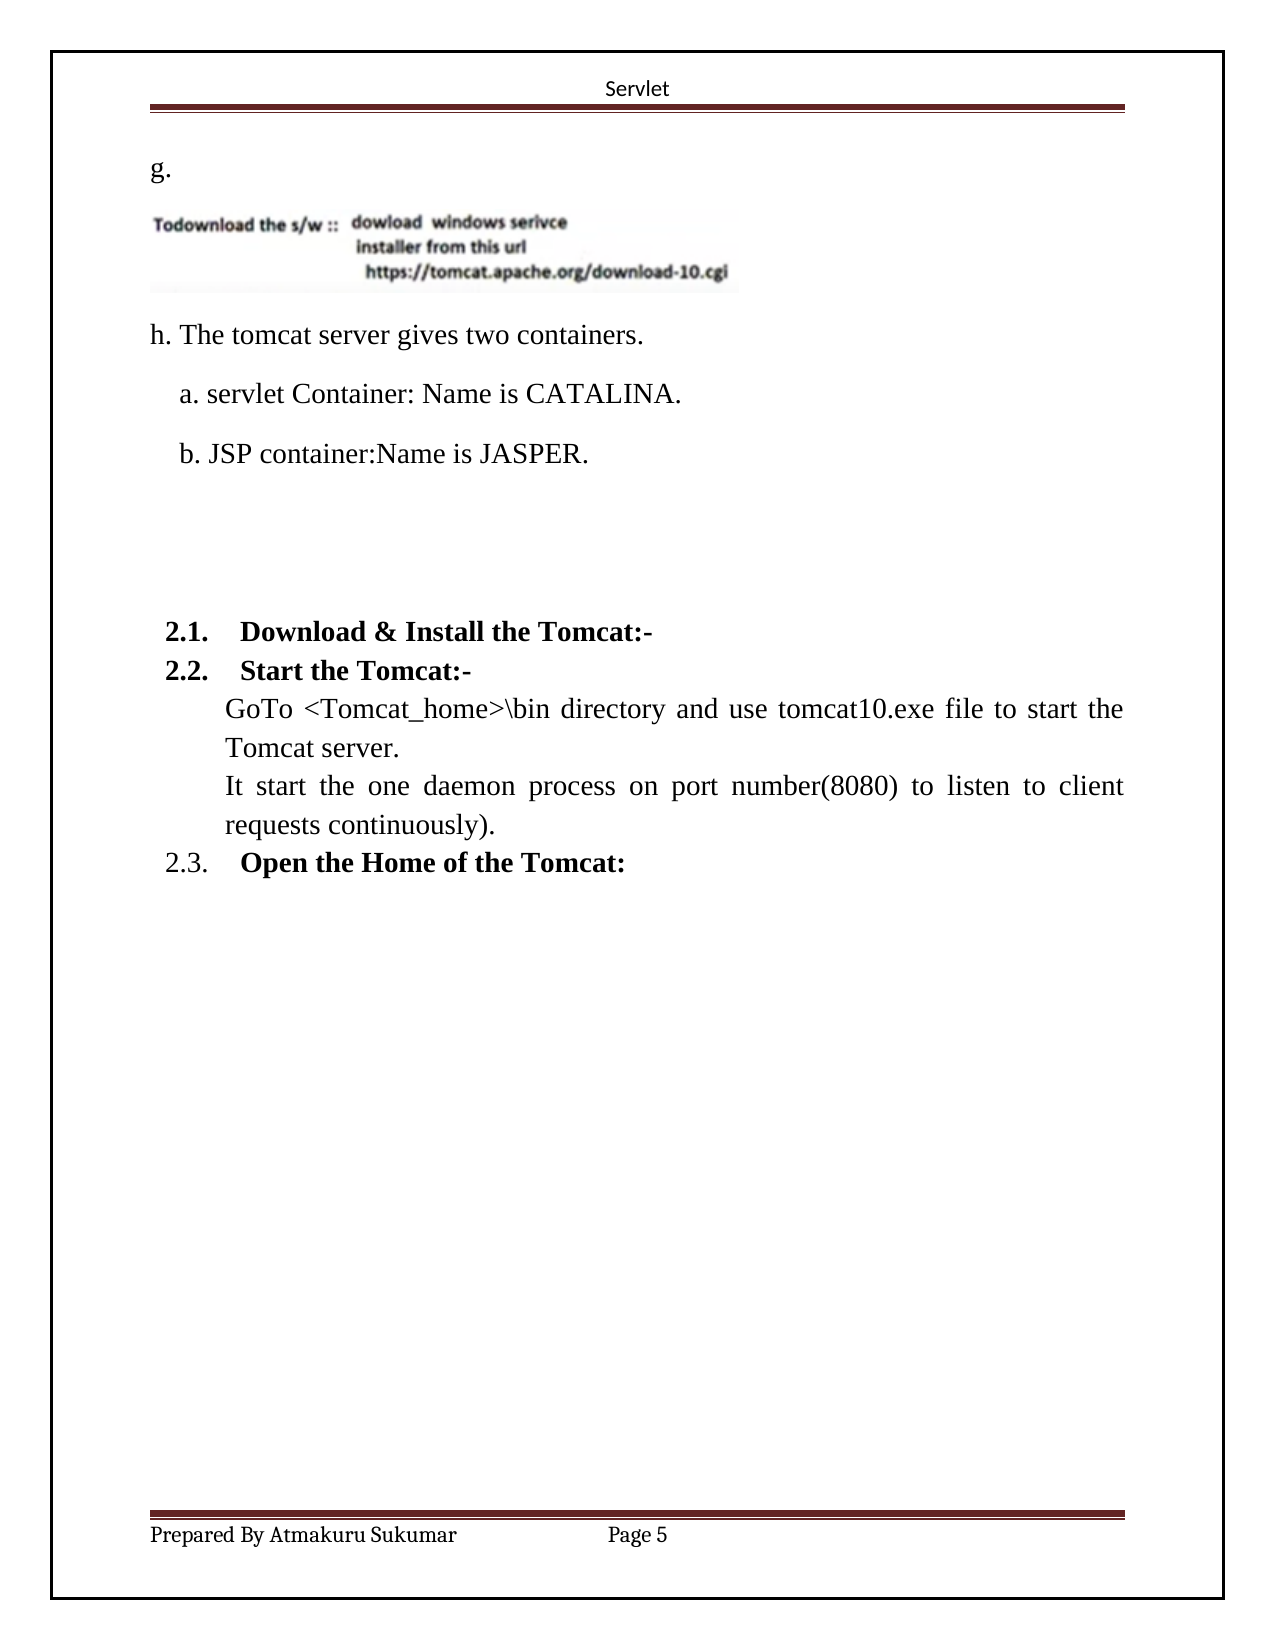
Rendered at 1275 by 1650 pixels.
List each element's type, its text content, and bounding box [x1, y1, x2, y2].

text g. [150, 150, 1125, 183]
list Download & Install the Tomcat:- [165, 614, 1125, 648]
list Open the Home of the Tomcat: [165, 845, 1125, 879]
list Start the Tomcat:- [165, 653, 1125, 686]
list GoTo <Tomcat_home>\bin directory and use tomcat10.exe file to start the Tomcat server. [225, 691, 1125, 763]
text h. The tomcat server gives two containers. [150, 317, 1125, 351]
picture [150, 209, 739, 293]
text b. JSP container:Name is JASPER. [150, 436, 1125, 469]
text a. servlet Container: Name is CATALINA. [150, 377, 1125, 410]
list It start the one daemon process on port number(8080) to listen to client requests continuously). [225, 768, 1125, 840]
